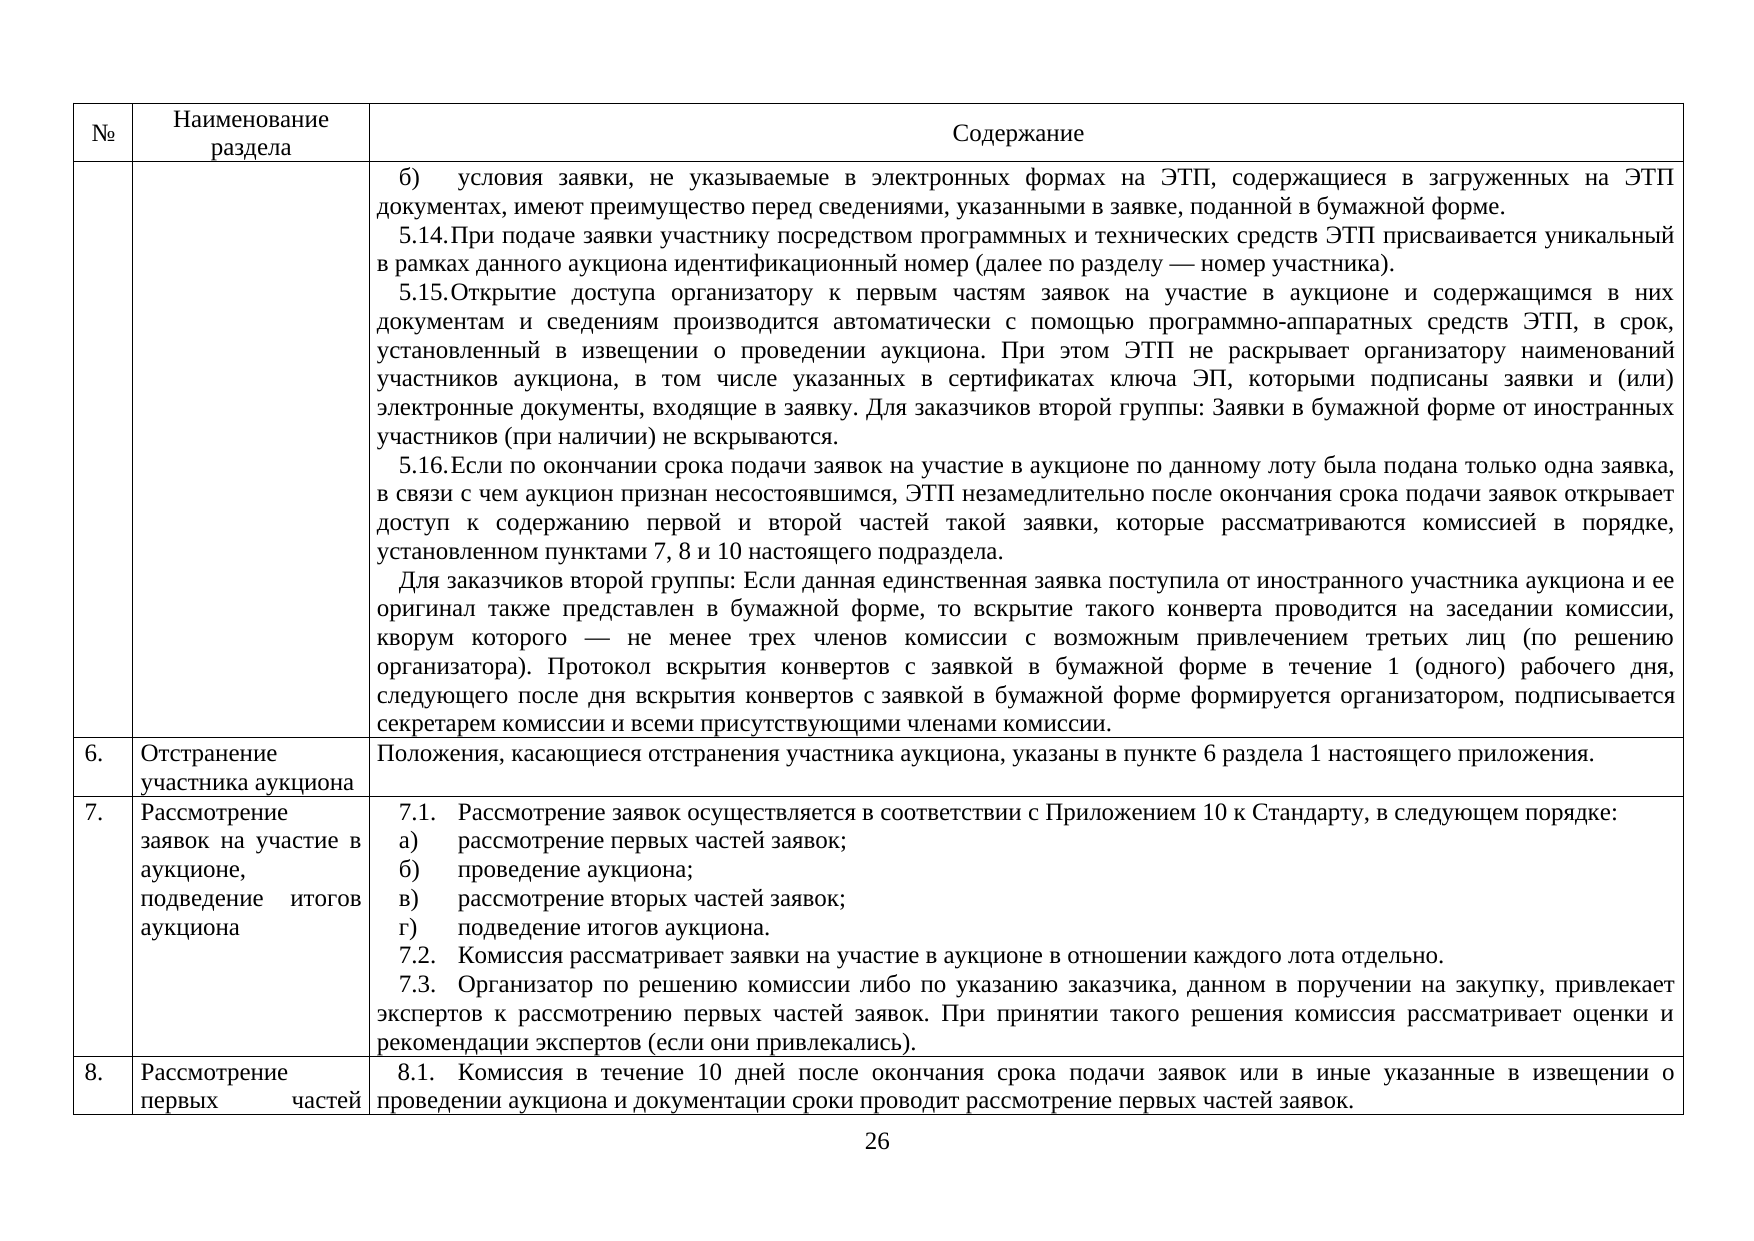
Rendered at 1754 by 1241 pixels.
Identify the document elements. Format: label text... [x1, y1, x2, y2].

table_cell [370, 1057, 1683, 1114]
table_cell [74, 797, 132, 1056]
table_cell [133, 162, 369, 737]
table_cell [133, 1057, 369, 1114]
table_header Наименование раздела [133, 104, 369, 161]
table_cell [370, 162, 1683, 737]
table_header № [74, 104, 132, 161]
table_cell Положения, касающиеся отстранения участника аукциона, указаны в пункте 6 раздела 1 настоящего приложения. [370, 738, 1683, 796]
table_cell [74, 738, 132, 796]
table_header Содержание [370, 104, 1683, 161]
table_cell Рассмотрение заявок на участие в аукционе, подведение итогов аукциона [133, 797, 369, 1056]
table_cell [74, 1057, 132, 1114]
table_cell Рассмотрение заявок осуществляется в соответствии с Приложением 10 к Стандарту, в следующем порядке: рассмотрение первых частей заявок; проведение аукциона; рассмотрение вторых частей заявок; подведение итогов аукциона. Комиссия рассматривает заявки на участие в аукционе в отношении каждого лота отдельно. Организатор по решению комиссии либо по указанию заказчика, данном в поручении на закупку, привлекает экспертов к рассмотрению первых частей заявок. При принятии такого решения комиссия рассматривает оценки и рекомендации экспертов (если они привлекались). [370, 797, 1683, 1056]
table_cell [74, 162, 132, 737]
table_cell Отстранение участника аукциона [133, 738, 369, 796]
